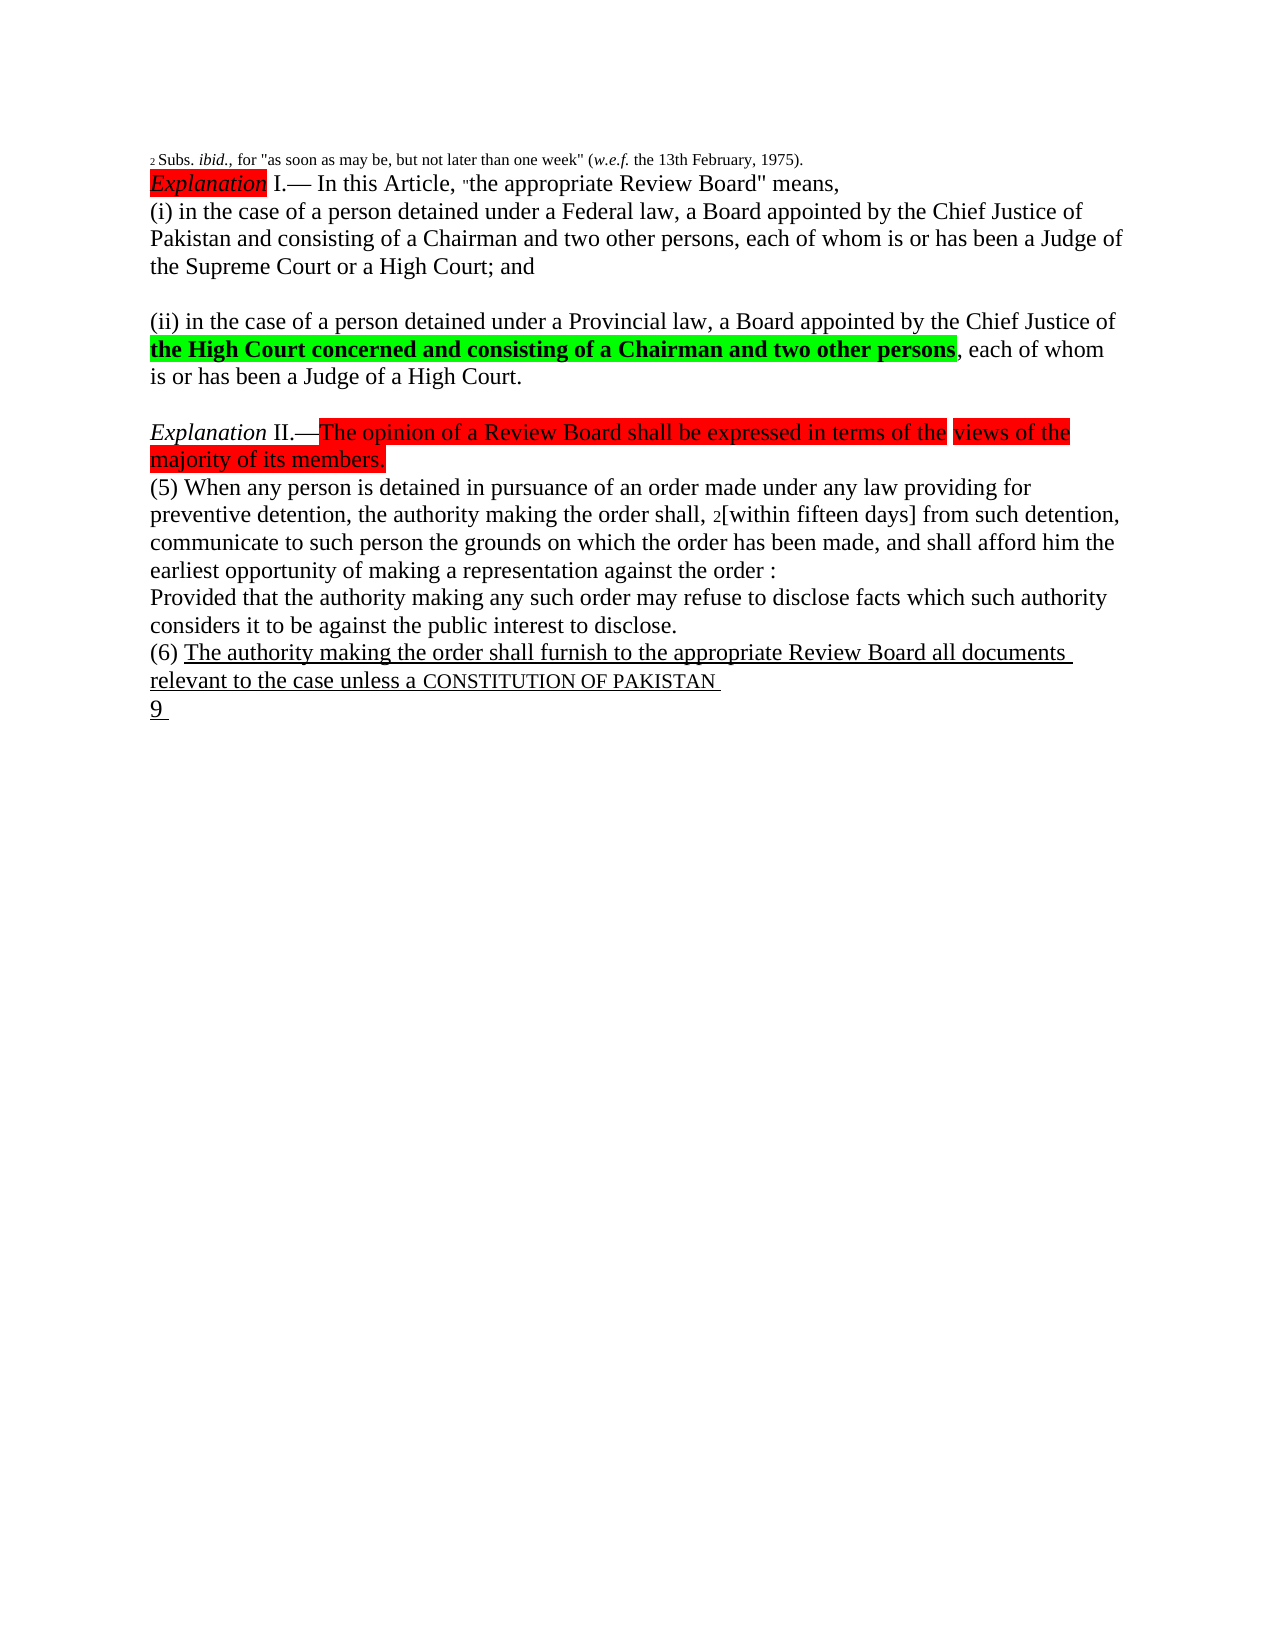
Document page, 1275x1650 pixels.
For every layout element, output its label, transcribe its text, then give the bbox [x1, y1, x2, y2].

text (6) The authority making the order shall furnish to the appropriate Review Board all documents relevant to the case unless a CONSTITUTION OF PAKISTAN [150, 638, 1125, 694]
text Provided that the authority making any such order may refuse to disclose facts which such authority considers it to be against the public interest to disclose. [150, 583, 1125, 638]
text (ii) in the case of a person detained under a Provincial law, a Board appointed by the Chief Justice of the High Court concerned and consisting of a Chairman and two other persons, each of whom is or has been a Judge of a High Court. [150, 307, 1125, 390]
text (5) When any person is detained in pursuance of an order made under any law providing for preventive detention, the authority making the order shall, 2[within fifteen days] from such detention, communicate to such person the grounds on which the order has been made, and shall afford him the earliest opportunity of making a representation against the order : [150, 473, 1125, 583]
text (i) in the case of a person detained under a Federal law, a Board appointed by the Chief Justice of Pakistan and consisting of a Chairman and two other persons, each of whom is or has been a Judge of the Supreme Court or a High Court; and [150, 197, 1125, 279]
text Explanation I.— In this Article, "the appropriate Review Board" means, [267, 169, 1125, 197]
text Explanation II.—The opinion of a Review Board shall be expressed in terms of the views of the majority of its members. [386, 418, 1125, 473]
text 2 Subs. ibid., for "as soon as may be, but not later than one week" (w.e.f. the 13th February, 1975). [150, 150, 1125, 169]
text 9 [150, 694, 1125, 722]
